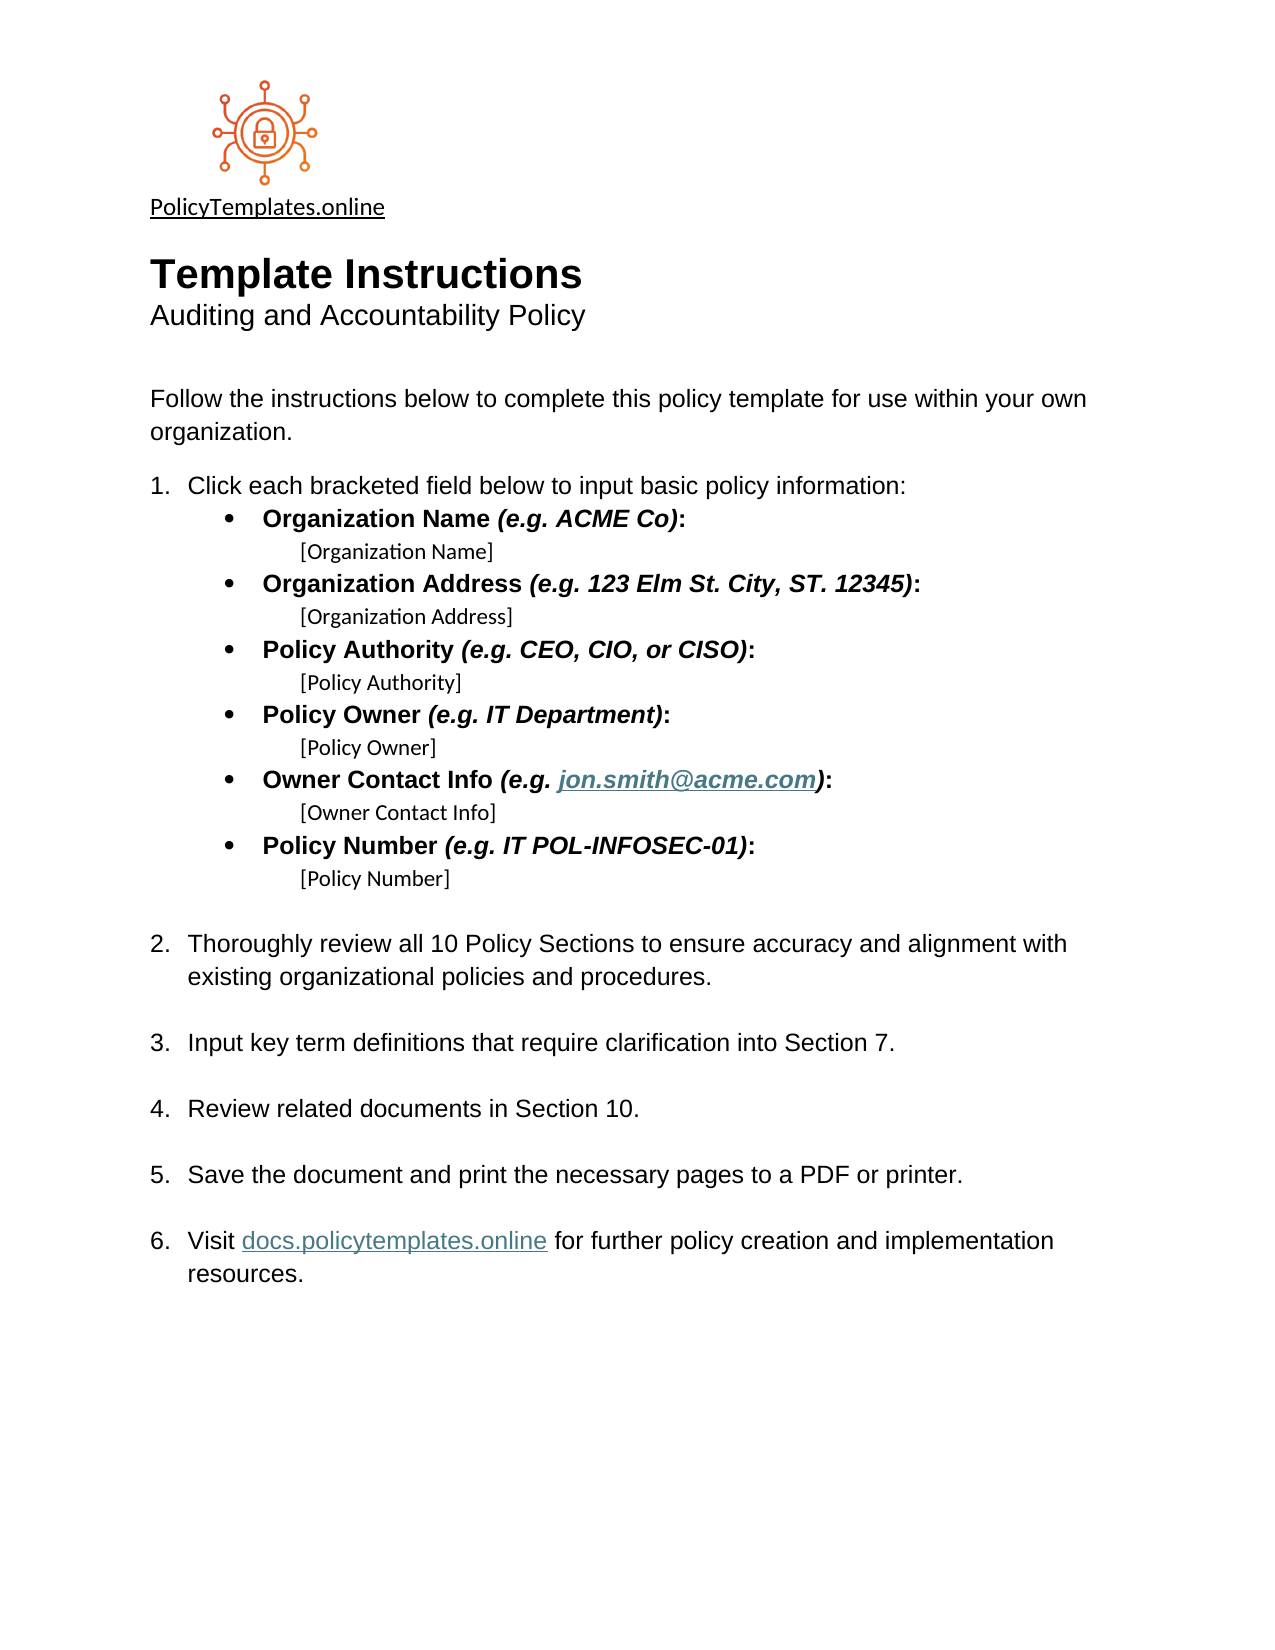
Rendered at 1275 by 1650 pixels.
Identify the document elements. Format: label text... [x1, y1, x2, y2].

list Input key term definitions that require clarification into Section 7. [150, 1028, 1125, 1057]
list Click each bracketed field below to input basic policy information: [150, 471, 1125, 500]
text Template Instructions [150, 249, 1125, 297]
list Review related documents in Section 10. [150, 1094, 1125, 1123]
list Owner Contact Info (e.g. jon.smith@acme.com): [225, 765, 1125, 794]
list Policy Owner (e.g. IT Department): [225, 700, 1125, 729]
list Policy Authority (e.g. CEO, CIO, or CISO): [225, 635, 1125, 663]
list Save the document and print the necessary pages to a PDF or printer. [150, 1160, 1125, 1189]
list Policy Number (e.g. IT POL-INFOSEC-01): [225, 831, 1125, 859]
list Visit docs.policytemplates.online for further policy creation and implementation resources. [150, 1226, 1125, 1288]
picture [206, 75, 323, 191]
list Thoroughly review all 10 Policy Sections to ensure accuracy and alignment with existing organizational policies and procedures. [150, 929, 1125, 991]
list Organization Address (e.g. 123 Elm St. City, ST. 12345): [225, 569, 1125, 598]
text Auditing and Accountability Policy [150, 297, 1125, 331]
list Organization Name (e.g. ACME Co): [225, 504, 1125, 533]
text Follow the instructions below to complete this policy template for use within your own organization. [150, 384, 1125, 446]
